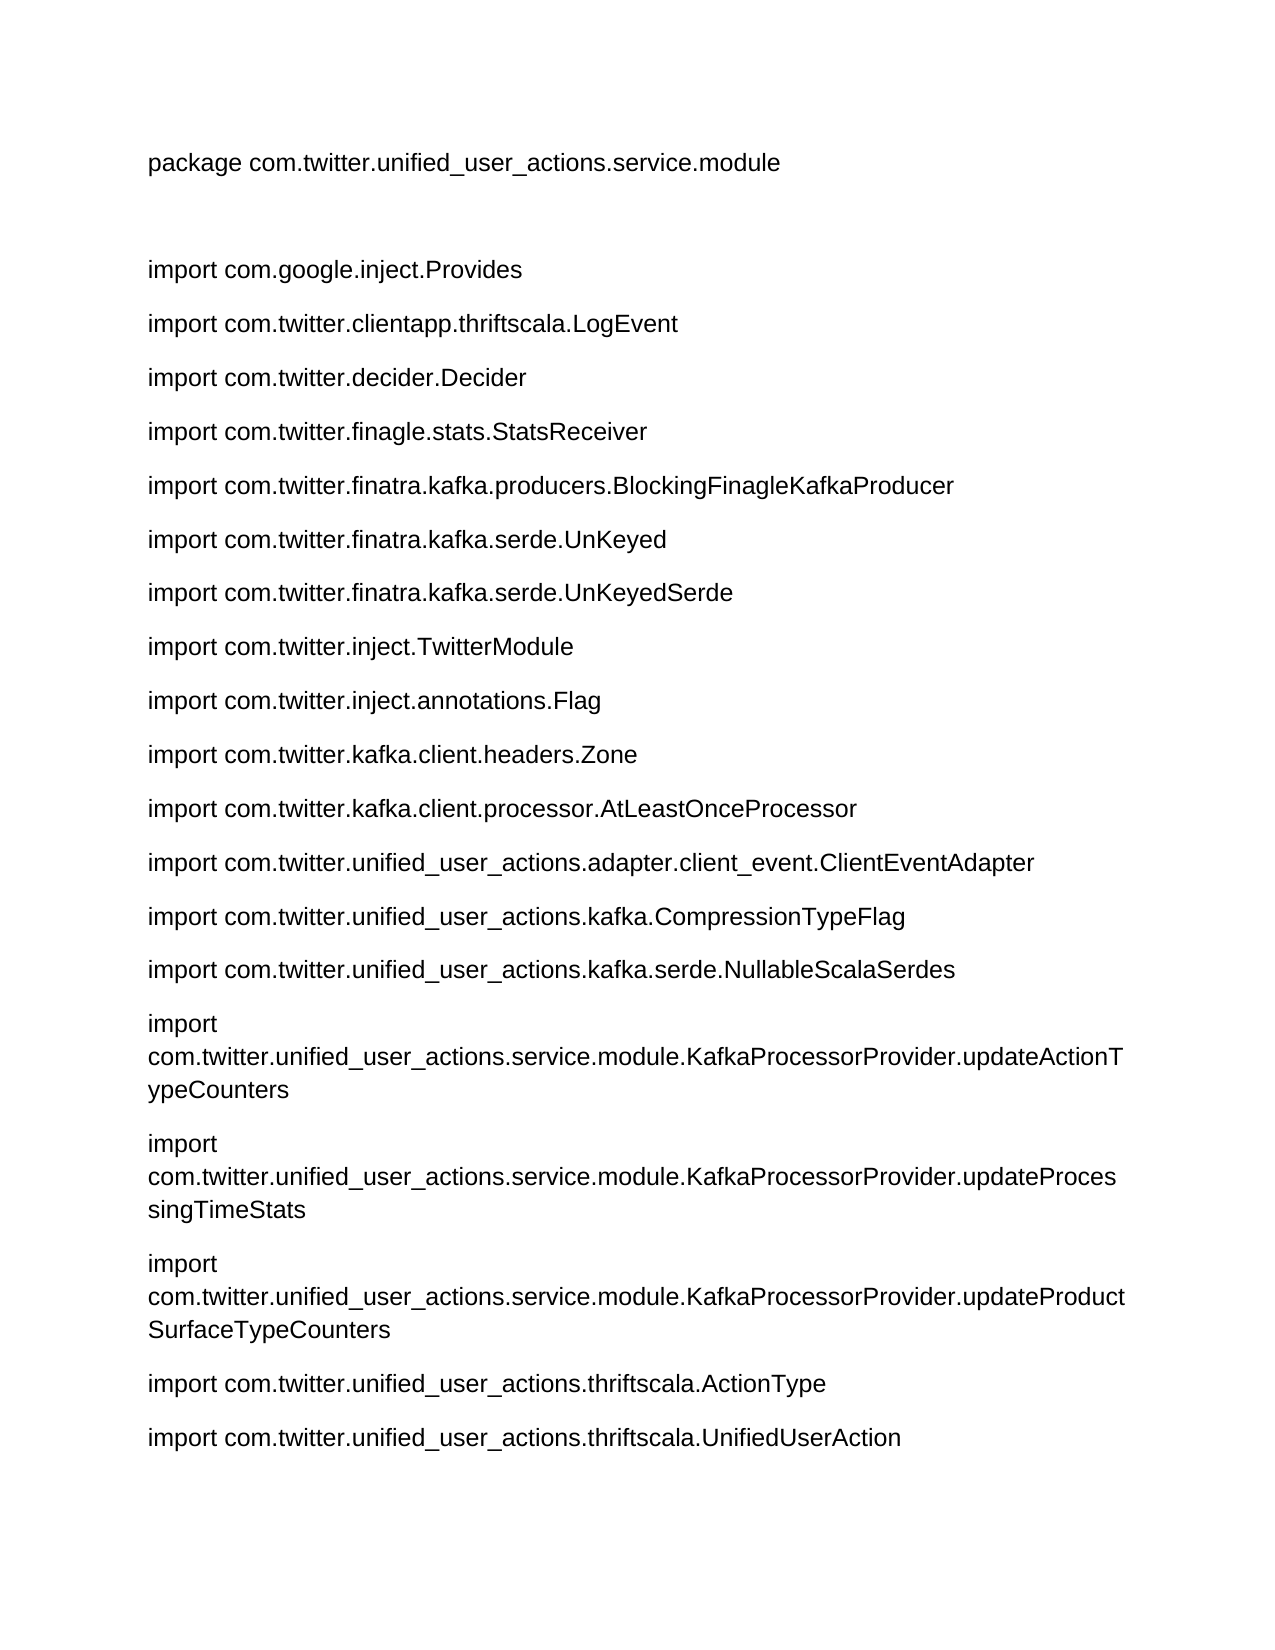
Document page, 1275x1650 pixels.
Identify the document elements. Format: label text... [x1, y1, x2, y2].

text import com.twitter.kafka.client.headers.Zone [148, 740, 1127, 769]
text import com.twitter.finatra.kafka.serde.UnKeyed [148, 524, 1127, 553]
text import com.twitter.kafka.client.processor.AtLeastOnceProcessor [148, 794, 1127, 823]
text import com.twitter.finatra.kafka.serde.UnKeyedSerde [148, 578, 1127, 607]
text import com.twitter.unified_user_actions.kafka.CompressionTypeFlag [148, 902, 1127, 930]
text import com.twitter.finatra.kafka.producers.BlockingFinagleKafkaProducer [148, 471, 1127, 499]
text import com.twitter.unified_user_actions.thriftscala.ActionType [148, 1369, 1127, 1398]
text import com.twitter.unified_user_actions.service.module.KafkaProcessorProvider.updateProcessingTimeStats [148, 1129, 1127, 1224]
text import com.twitter.decider.Decider [148, 363, 1127, 392]
text import com.twitter.unified_user_actions.thriftscala.UnifiedUserAction [148, 1423, 1127, 1452]
text import com.twitter.unified_user_actions.service.module.KafkaProcessorProvider.updateActionTypeCounters [148, 1009, 1127, 1104]
text import com.twitter.inject.annotations.Flag [148, 686, 1127, 715]
text import com.google.inject.Provides [148, 255, 1127, 284]
text import com.twitter.unified_user_actions.service.module.KafkaProcessorProvider.updateProductSurfaceTypeCounters [148, 1249, 1127, 1344]
text package com.twitter.unified_user_actions.service.module [148, 148, 1127, 176]
text import com.twitter.inject.TwitterModule [148, 632, 1127, 661]
text import com.twitter.finagle.stats.StatsReceiver [148, 417, 1127, 446]
text import com.twitter.unified_user_actions.adapter.client_event.ClientEventAdapter [148, 848, 1127, 876]
text import com.twitter.unified_user_actions.kafka.serde.NullableScalaSerdes [148, 955, 1127, 984]
text import com.twitter.clientapp.thriftscala.LogEvent [148, 309, 1127, 338]
